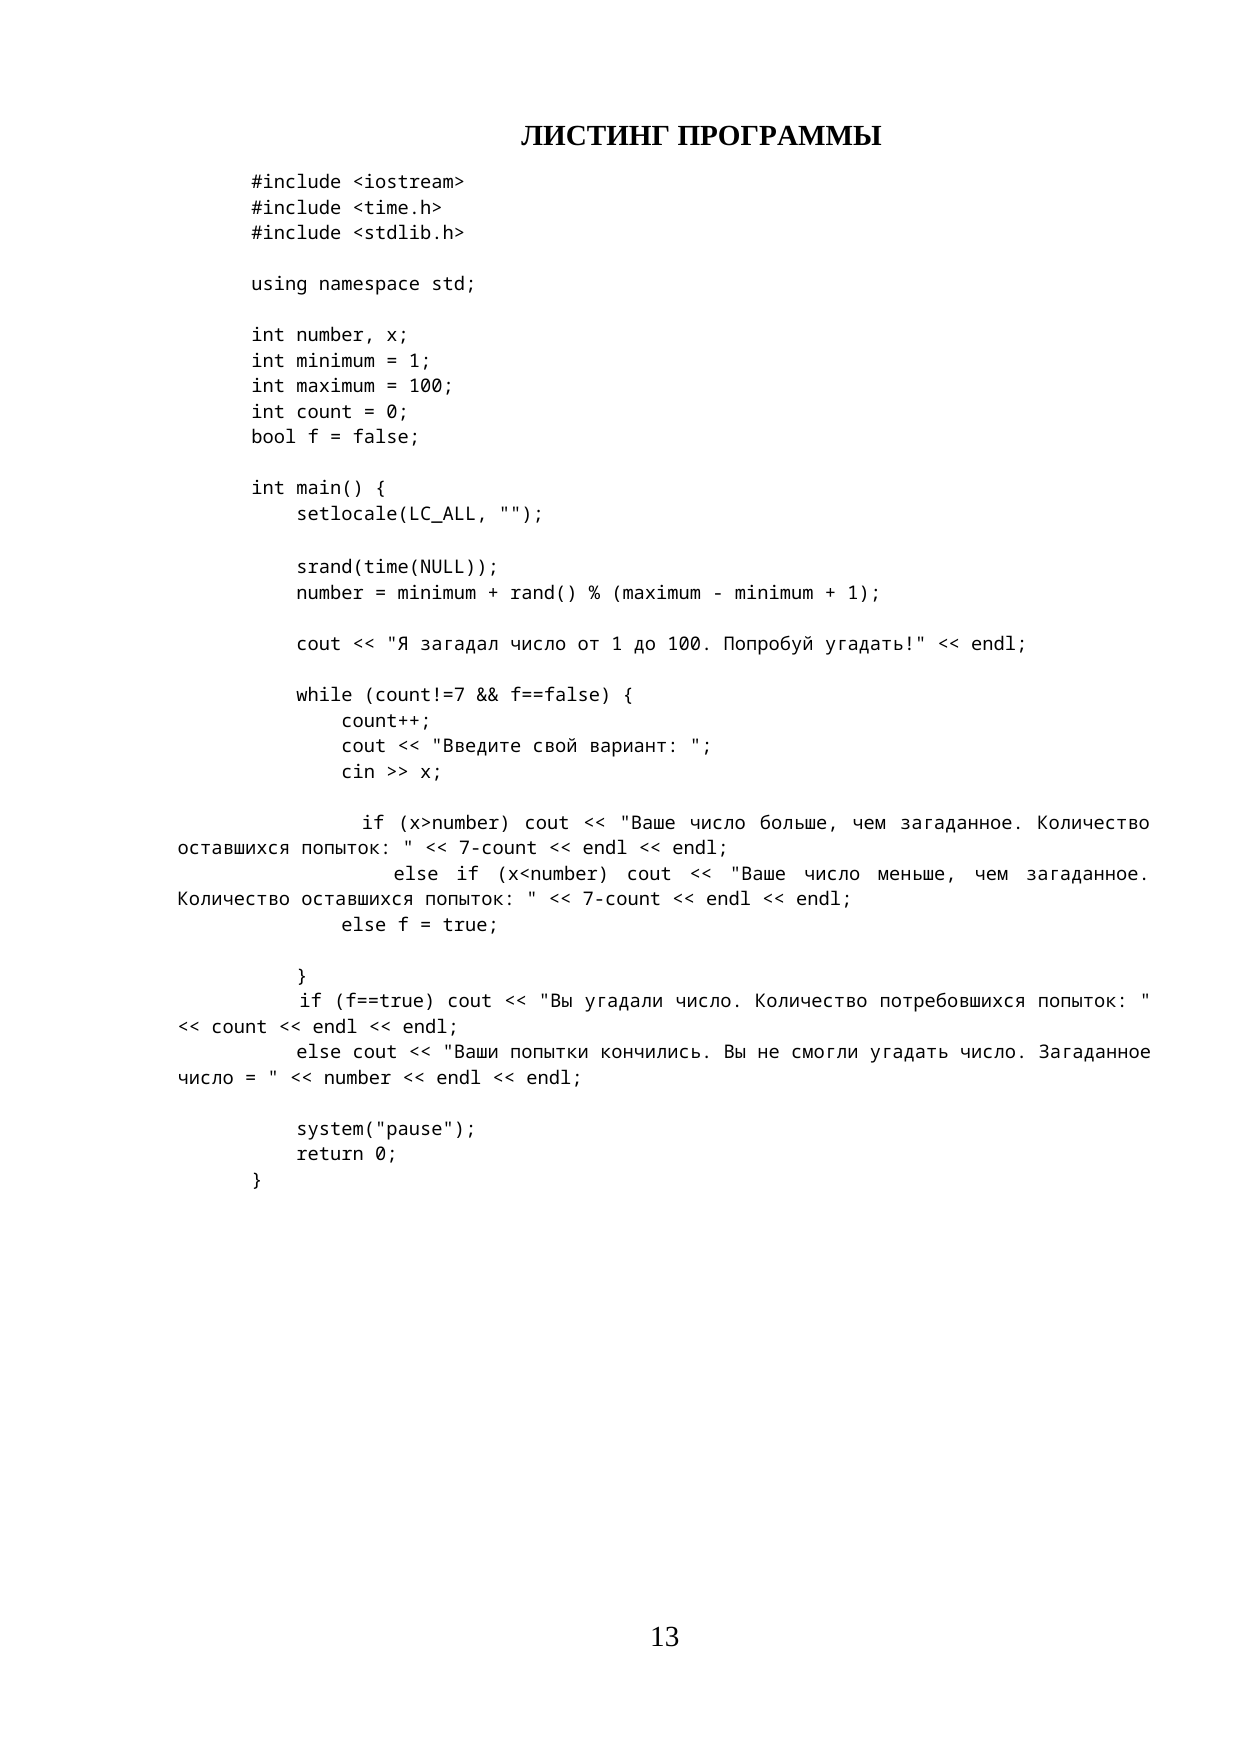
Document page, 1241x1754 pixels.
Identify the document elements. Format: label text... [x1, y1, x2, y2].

list } [177, 1166, 1152, 1192]
list #include <iostream> [177, 168, 1152, 194]
list setlocale(LC_ALL, ""); [177, 500, 1152, 526]
list while (count!=7 && f==false) { [177, 681, 1152, 707]
list } [177, 962, 1152, 988]
list count++; [177, 707, 1152, 732]
list #include <time.h> [177, 194, 1152, 219]
list using namespace std; [177, 271, 1152, 296]
list else cout << "Ваши попытки кончились. Вы не смогли угадать число. Загаданное число = " << number << endl << endl; [177, 1039, 1152, 1090]
list return 0; [177, 1141, 1152, 1166]
list int count = 0; [177, 398, 1152, 424]
list int minimum = 1; [177, 347, 1152, 373]
list if (x>number) cout << "Ваше число больше, чем загаданное. Количество оставшихся попыток: " << 7-count << endl << endl; [177, 809, 1152, 860]
list int maximum = 100; [177, 373, 1152, 398]
list cout << "Я загадал число от 1 до 100. Попробуй угадать!" << endl; [177, 630, 1152, 656]
list int main() { [177, 475, 1152, 500]
list else if (x<number) cout << "Ваше число меньше, чем загаданное. Количество оставшихся попыток: " << 7-count << endl << endl; [177, 860, 1152, 911]
list srand(time(NULL)); [177, 554, 1152, 579]
list cout << "Введите свой вариант: "; [177, 732, 1152, 758]
list ЛИСТИНГ ПРОГРАММЫ [177, 118, 1152, 152]
list int number, x; [177, 322, 1152, 347]
list if (f==true) cout << "Вы угадали число. Количество потребовшихся попыток: " << count << endl << endl; [177, 988, 1152, 1039]
list bool f = false; [177, 424, 1152, 449]
list #include <stdlib.h> [177, 219, 1152, 245]
list system("pause"); [177, 1115, 1152, 1141]
list cin >> x; [177, 758, 1152, 783]
list else f = true; [177, 911, 1152, 937]
list number = minimum + rand() % (maximum - minimum + 1); [177, 579, 1152, 605]
